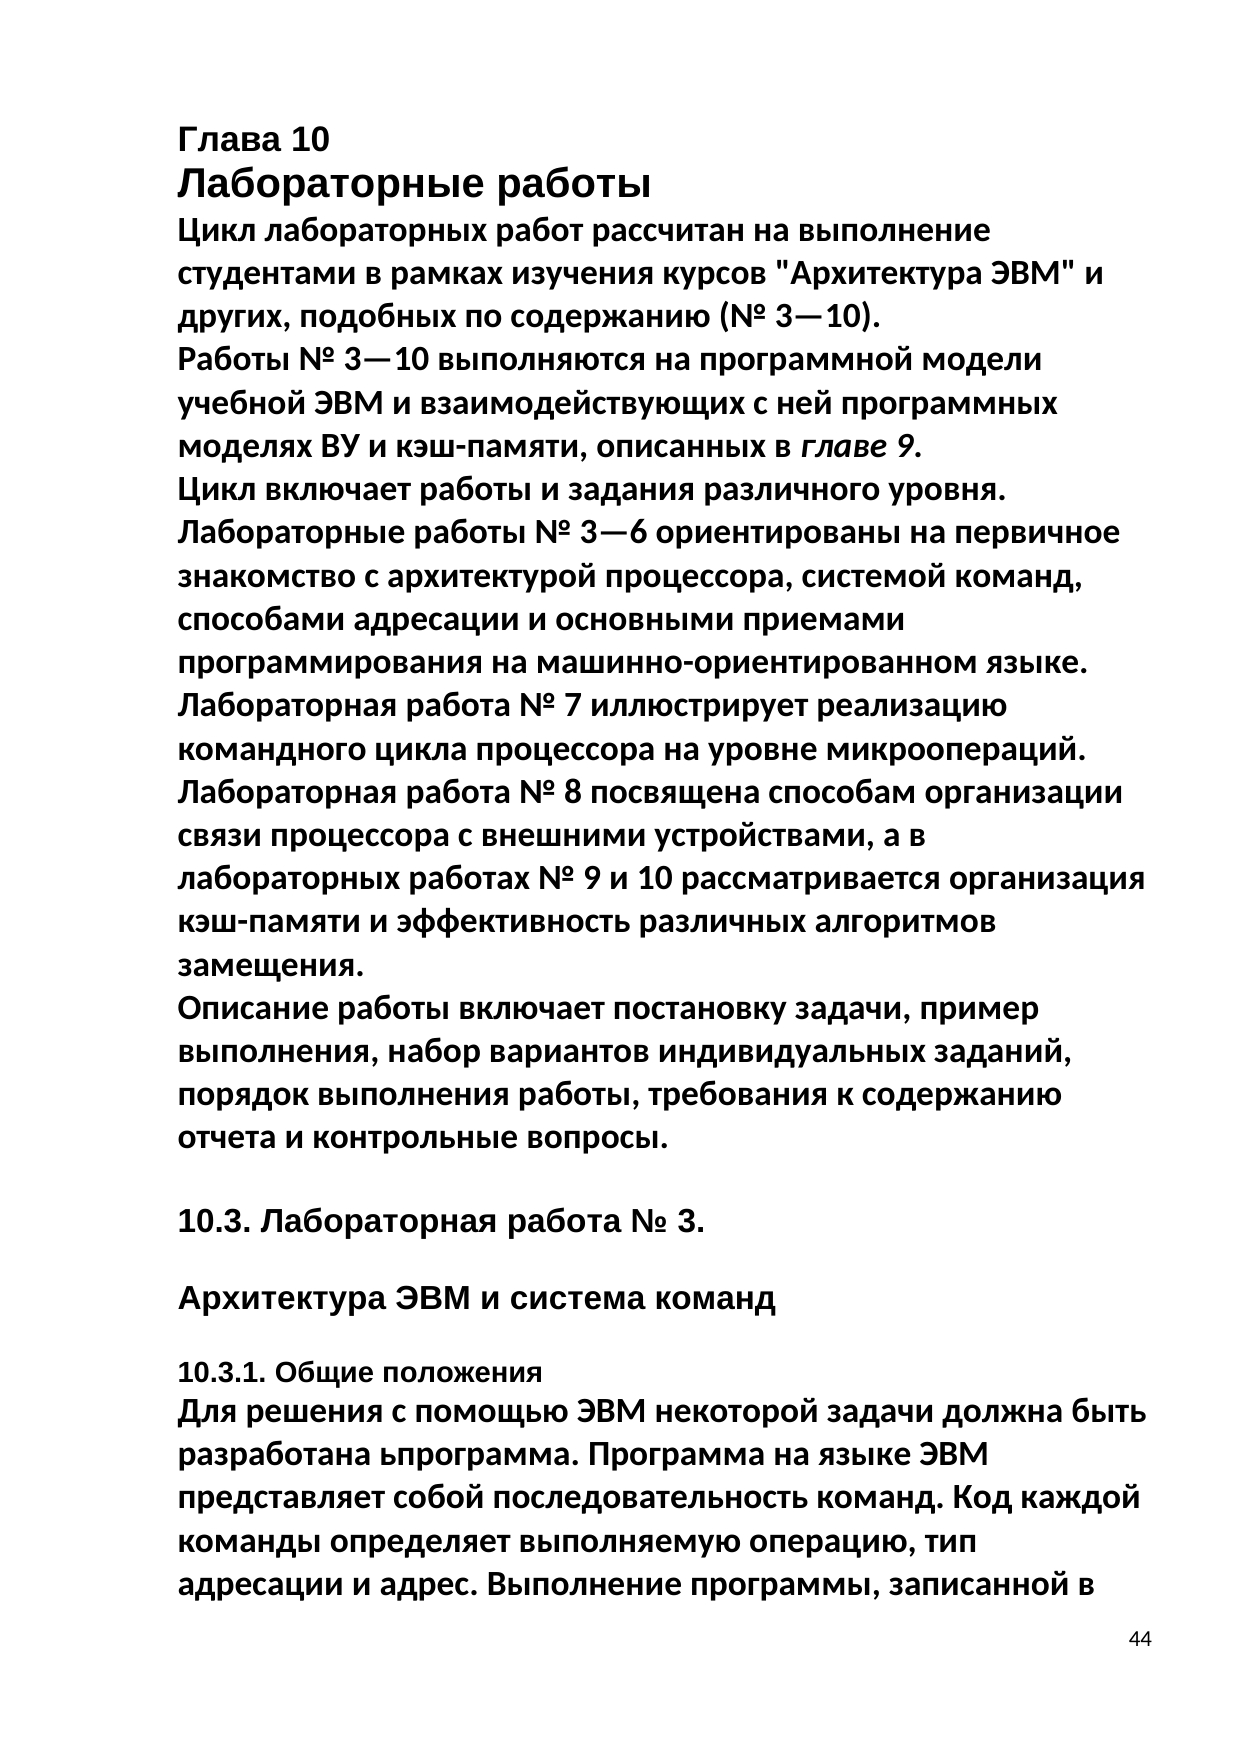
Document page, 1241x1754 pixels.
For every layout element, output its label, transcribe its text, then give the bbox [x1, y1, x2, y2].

text Лабораторные работы № 3—6 ориентированы на первичное знакомство с архитектурой процессора, системой команд, способами адресации и основными приемами программирования на машинно-ориентированном языке. Лабораторная работа № 7 иллюстрирует реализацию командного цикла процессора на уровне микроопераций. Лабораторная работа № 8 посвящена способам организации связи процессора с внешними устройствами, а в лабораторных работах № 9 и 10 рассматривается организация кэш-памяти и эффективность различных алгоритмов замещения. [177, 509, 1152, 985]
text Описание работы включает постановку задачи, пример выполнения, набор вариантов индивидуальных заданий, порядок выполнения работы, требования к содержанию отчета и контрольные вопросы. [177, 985, 1152, 1158]
text Лабораторные работы [177, 159, 1152, 207]
text Цикл включает работы и задания различного уровня. [177, 466, 1152, 509]
text Цикл лабораторных работ рассчитан на выполнение студентами в рамках изучения курсов "Архитектура ЭВМ" и других, подобных по содержанию (№ 3—10). [177, 207, 1152, 336]
text 10.3.1. Общие положения [177, 1354, 1152, 1388]
text Работы № 3—10 выполняются на программной модели учебной ЭВМ и взаимодействующих с ней программных моделях ВУ и кэш-памяти, описанных в главе 9. [177, 336, 1152, 466]
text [177, 1388, 1152, 1604]
text Архитектура ЭВМ и система команд [177, 1278, 1152, 1316]
text Глава 10 [177, 118, 1152, 159]
text 10.3. Лабораторная работа № 3. [177, 1201, 1152, 1239]
